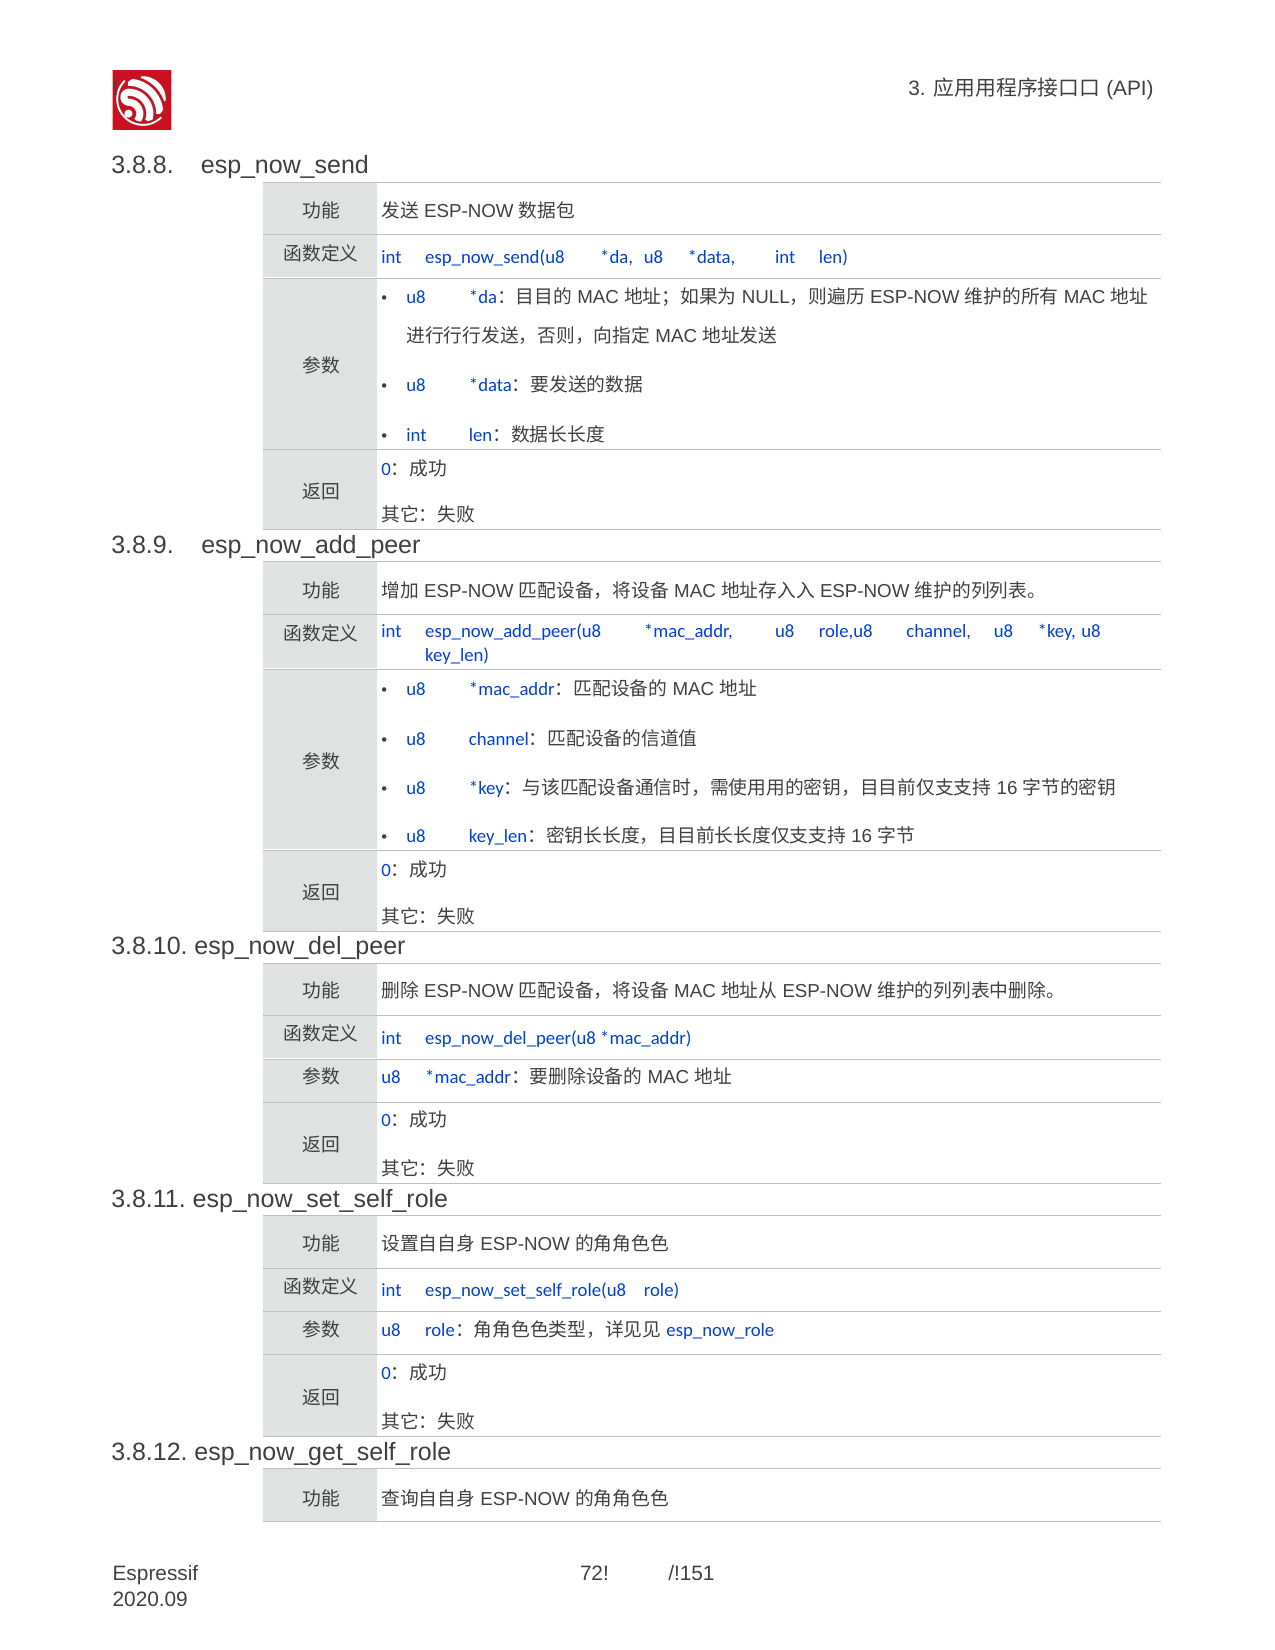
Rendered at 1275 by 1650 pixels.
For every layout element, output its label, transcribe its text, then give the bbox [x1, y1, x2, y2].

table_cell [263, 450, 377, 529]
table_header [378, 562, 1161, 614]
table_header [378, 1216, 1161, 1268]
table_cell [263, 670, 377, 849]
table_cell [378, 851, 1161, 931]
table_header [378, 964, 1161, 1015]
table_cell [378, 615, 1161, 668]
text 3.8.12. esp_now_get_self_role [111, 1437, 1159, 1465]
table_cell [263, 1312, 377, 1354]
text 3.8.10. esp_now_del_peer [111, 931, 1159, 960]
text 3.8.11. esp_now_set_self_role [111, 1184, 1159, 1212]
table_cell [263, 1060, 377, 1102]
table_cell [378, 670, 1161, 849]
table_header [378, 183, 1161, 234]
picture [112, 70, 172, 130]
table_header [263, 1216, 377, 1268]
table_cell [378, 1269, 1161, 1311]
text 3.8.9. esp_now_add_peer [111, 530, 1159, 558]
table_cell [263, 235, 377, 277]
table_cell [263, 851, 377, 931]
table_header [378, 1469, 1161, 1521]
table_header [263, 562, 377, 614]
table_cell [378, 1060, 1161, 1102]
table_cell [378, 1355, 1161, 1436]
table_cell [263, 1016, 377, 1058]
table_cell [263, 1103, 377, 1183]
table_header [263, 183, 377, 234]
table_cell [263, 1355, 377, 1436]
text 3.8.8. esp_now_send [111, 150, 1159, 179]
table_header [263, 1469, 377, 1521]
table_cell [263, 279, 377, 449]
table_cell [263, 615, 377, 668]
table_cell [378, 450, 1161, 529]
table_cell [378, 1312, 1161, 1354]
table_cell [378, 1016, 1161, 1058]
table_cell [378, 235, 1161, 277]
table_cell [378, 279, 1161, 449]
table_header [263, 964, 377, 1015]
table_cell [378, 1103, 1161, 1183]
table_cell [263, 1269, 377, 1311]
